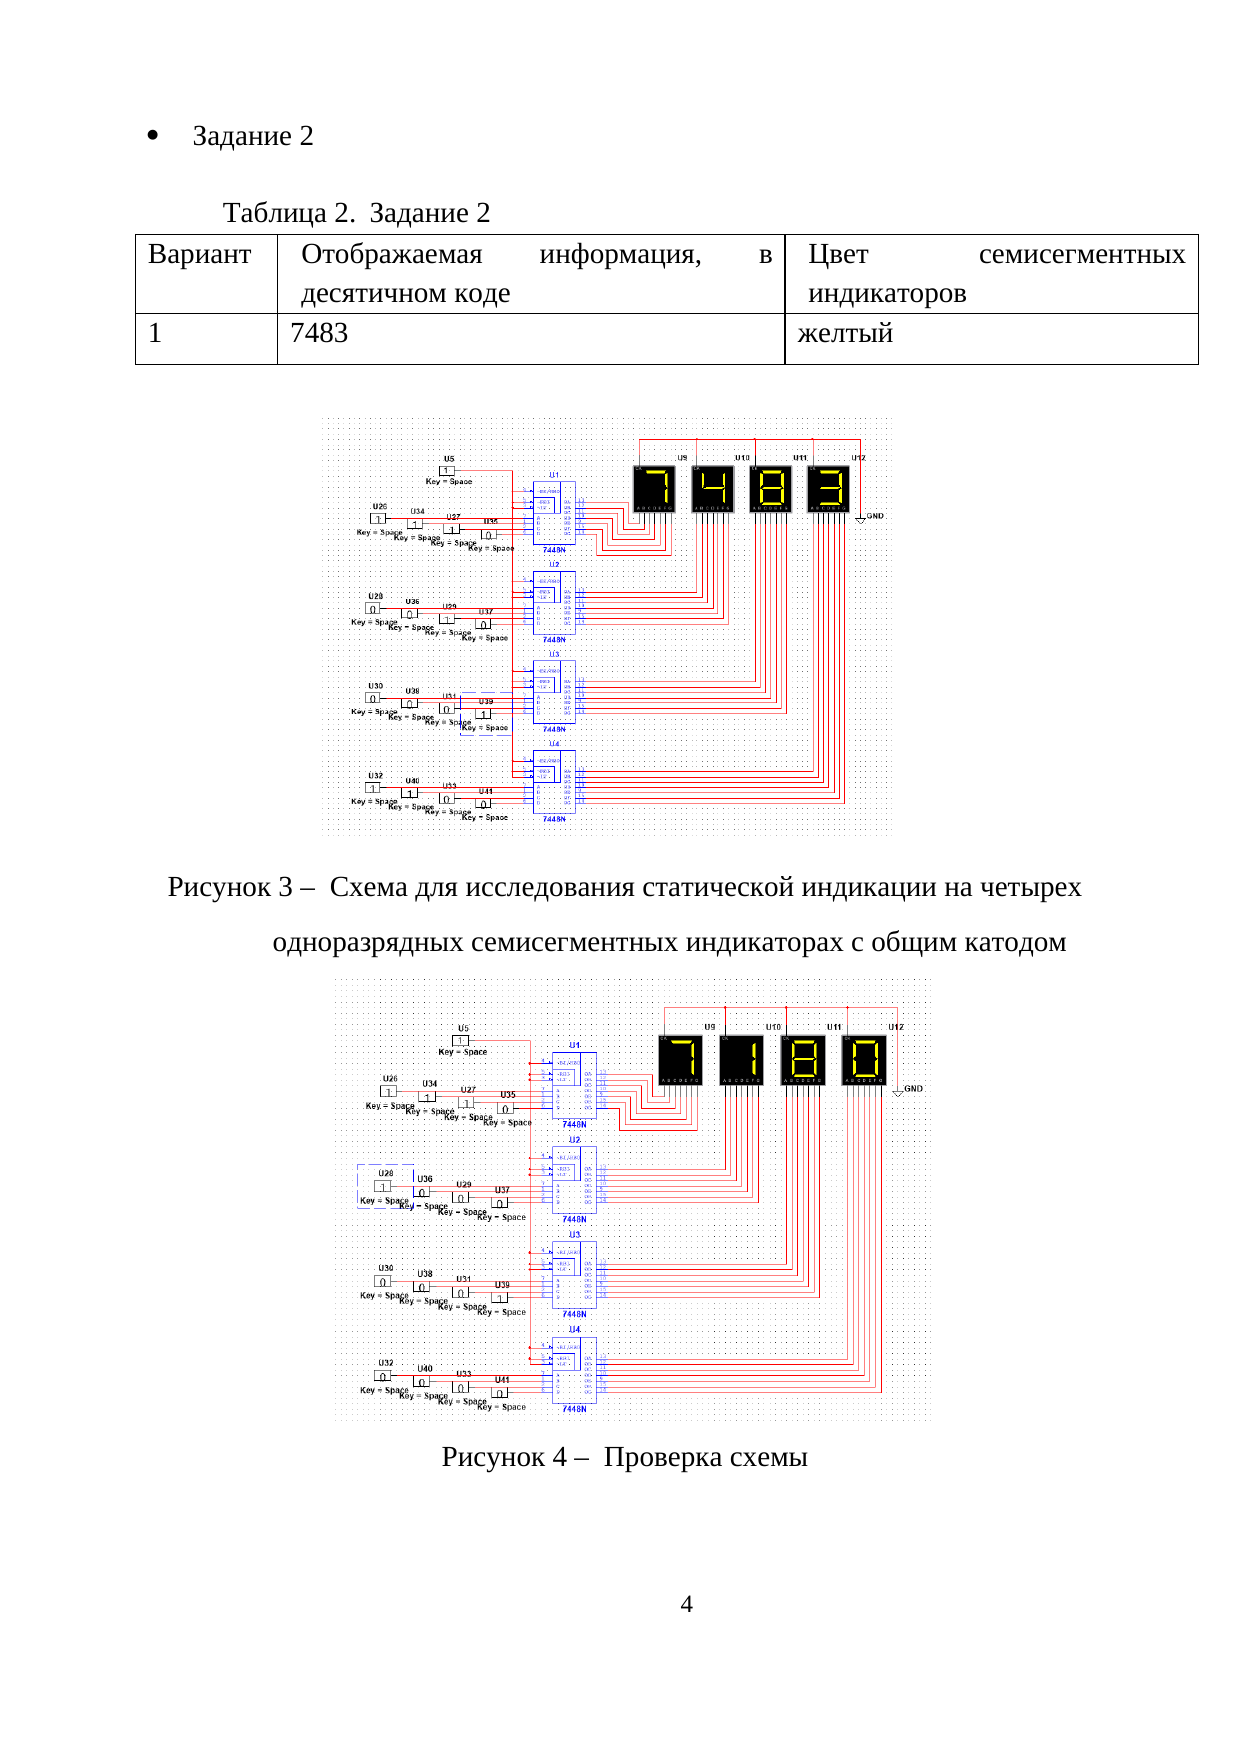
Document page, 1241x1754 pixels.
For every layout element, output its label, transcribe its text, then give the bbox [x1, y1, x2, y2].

list Задание 2 [148, 118, 1152, 152]
table_cell 1 [136, 314, 277, 364]
table_header Цвет семисегментных индикаторов [786, 235, 1198, 313]
table_header Вариант [136, 235, 277, 313]
list Схема для исследования статической индикации на четырех одноразрядных семисегментных индикаторах с общим катодом [207, 869, 1117, 958]
table_cell желтый [786, 314, 1198, 364]
picture [331, 979, 933, 1421]
table_cell 7483 [278, 314, 784, 364]
picture [319, 413, 892, 839]
list Проверка схемы [207, 1439, 1117, 1473]
list Задание 2 [223, 195, 1152, 229]
table_header Отображаемая информация, в десятичном коде [278, 235, 784, 313]
